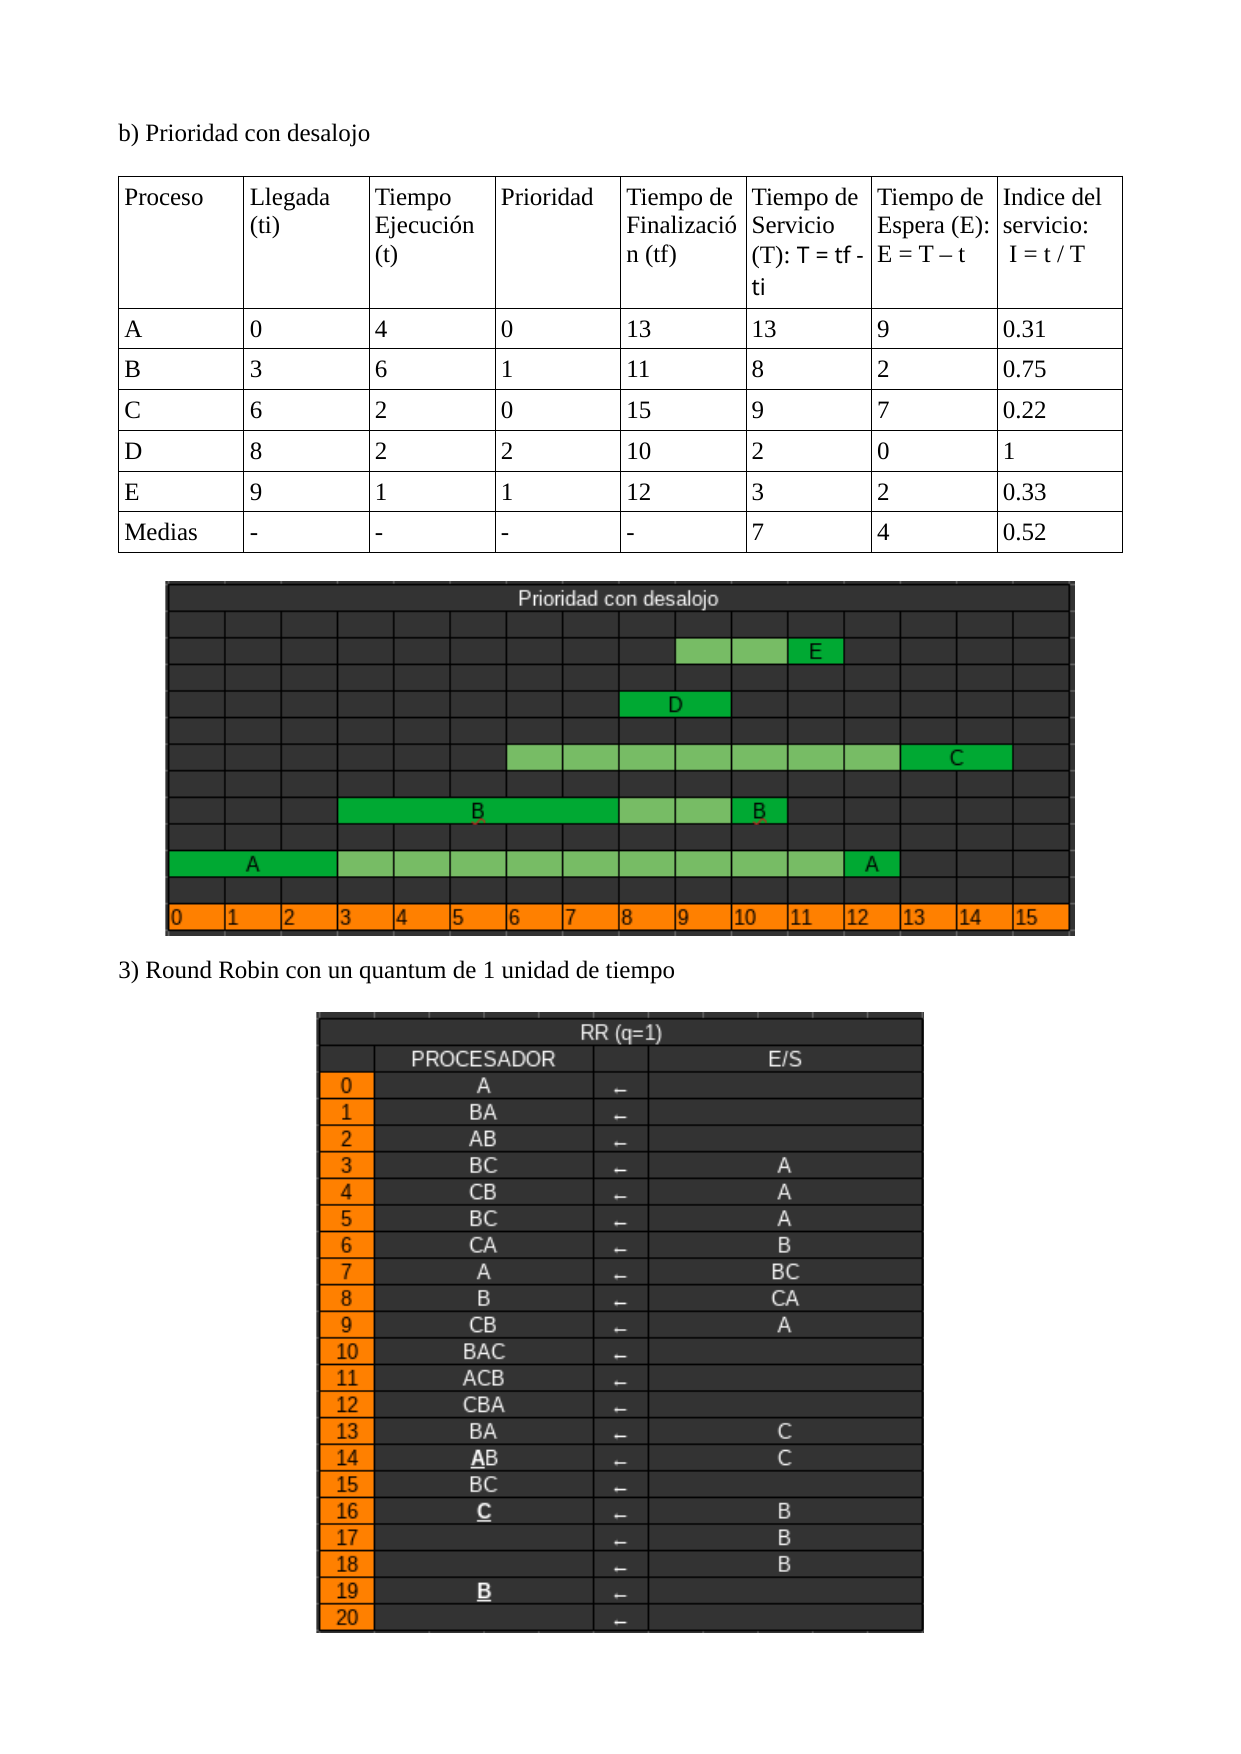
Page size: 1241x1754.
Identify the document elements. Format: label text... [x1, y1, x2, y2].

table_cell 3 [747, 472, 871, 511]
table_cell 2 [872, 472, 997, 511]
table_cell C [119, 390, 243, 430]
table_cell D [119, 431, 243, 471]
table_header Prioridad [496, 177, 620, 308]
table_header Tiempo de Finalización (tf) [621, 177, 746, 308]
table_cell 13 [747, 309, 871, 348]
table_cell 0 [872, 431, 997, 471]
table_cell 12 [621, 472, 746, 511]
table_cell 1 [496, 349, 620, 389]
table_cell 8 [747, 349, 871, 389]
table_cell 0.52 [998, 512, 1122, 552]
table_cell 0 [496, 309, 620, 348]
table_cell 13 [621, 309, 746, 348]
table_cell 3 [244, 349, 369, 389]
table_cell 0 [244, 309, 369, 348]
table_header Indice del servicio: I = t / T [998, 177, 1122, 308]
table_cell 0 [496, 390, 620, 430]
table_cell 4 [872, 512, 997, 552]
table_cell 2 [370, 390, 495, 430]
table_header Tiempo de Espera (E): E = T – t [872, 177, 997, 308]
table_cell - [244, 512, 369, 552]
table_cell Medias [119, 512, 243, 552]
table_cell 2 [872, 349, 997, 389]
table_cell 4 [370, 309, 495, 348]
table_cell 2 [747, 431, 871, 471]
table_cell 7 [872, 390, 997, 430]
table_cell A [119, 309, 243, 348]
picture [165, 581, 1075, 936]
table_cell 1 [998, 431, 1122, 471]
table_cell 0.22 [998, 390, 1122, 430]
table_cell 2 [370, 431, 495, 471]
table_cell 7 [747, 512, 871, 552]
table_cell 6 [370, 349, 495, 389]
table_cell 10 [621, 431, 746, 471]
table_header Tiempo Ejecución (t) [370, 177, 495, 308]
table_cell 9 [872, 309, 997, 348]
table_cell 0.31 [998, 309, 1122, 348]
table_cell - [370, 512, 495, 552]
table_cell 9 [244, 472, 369, 511]
table_cell 1 [370, 472, 495, 511]
picture [316, 1012, 924, 1633]
table_header Proceso [119, 177, 243, 308]
table_cell B [119, 349, 243, 389]
table_cell 0.75 [998, 349, 1122, 389]
table_cell 11 [621, 349, 746, 389]
table_header Tiempo de Servicio (T): T = tf - ti [747, 177, 871, 308]
table_cell 1 [496, 472, 620, 511]
text b) Prioridad con desalojo [118, 118, 1122, 147]
table_cell 8 [244, 431, 369, 471]
table_cell E [119, 472, 243, 511]
table_cell 9 [747, 390, 871, 430]
table_cell 6 [244, 390, 369, 430]
table_cell - [496, 512, 620, 552]
text 3) Round Robin con un quantum de 1 unidad de tiempo [118, 955, 1122, 984]
table_header Llegada (ti) [244, 177, 369, 308]
table_cell 15 [621, 390, 746, 430]
table_cell - [621, 512, 746, 552]
table_cell 0.33 [998, 472, 1122, 511]
table_cell 2 [496, 431, 620, 471]
